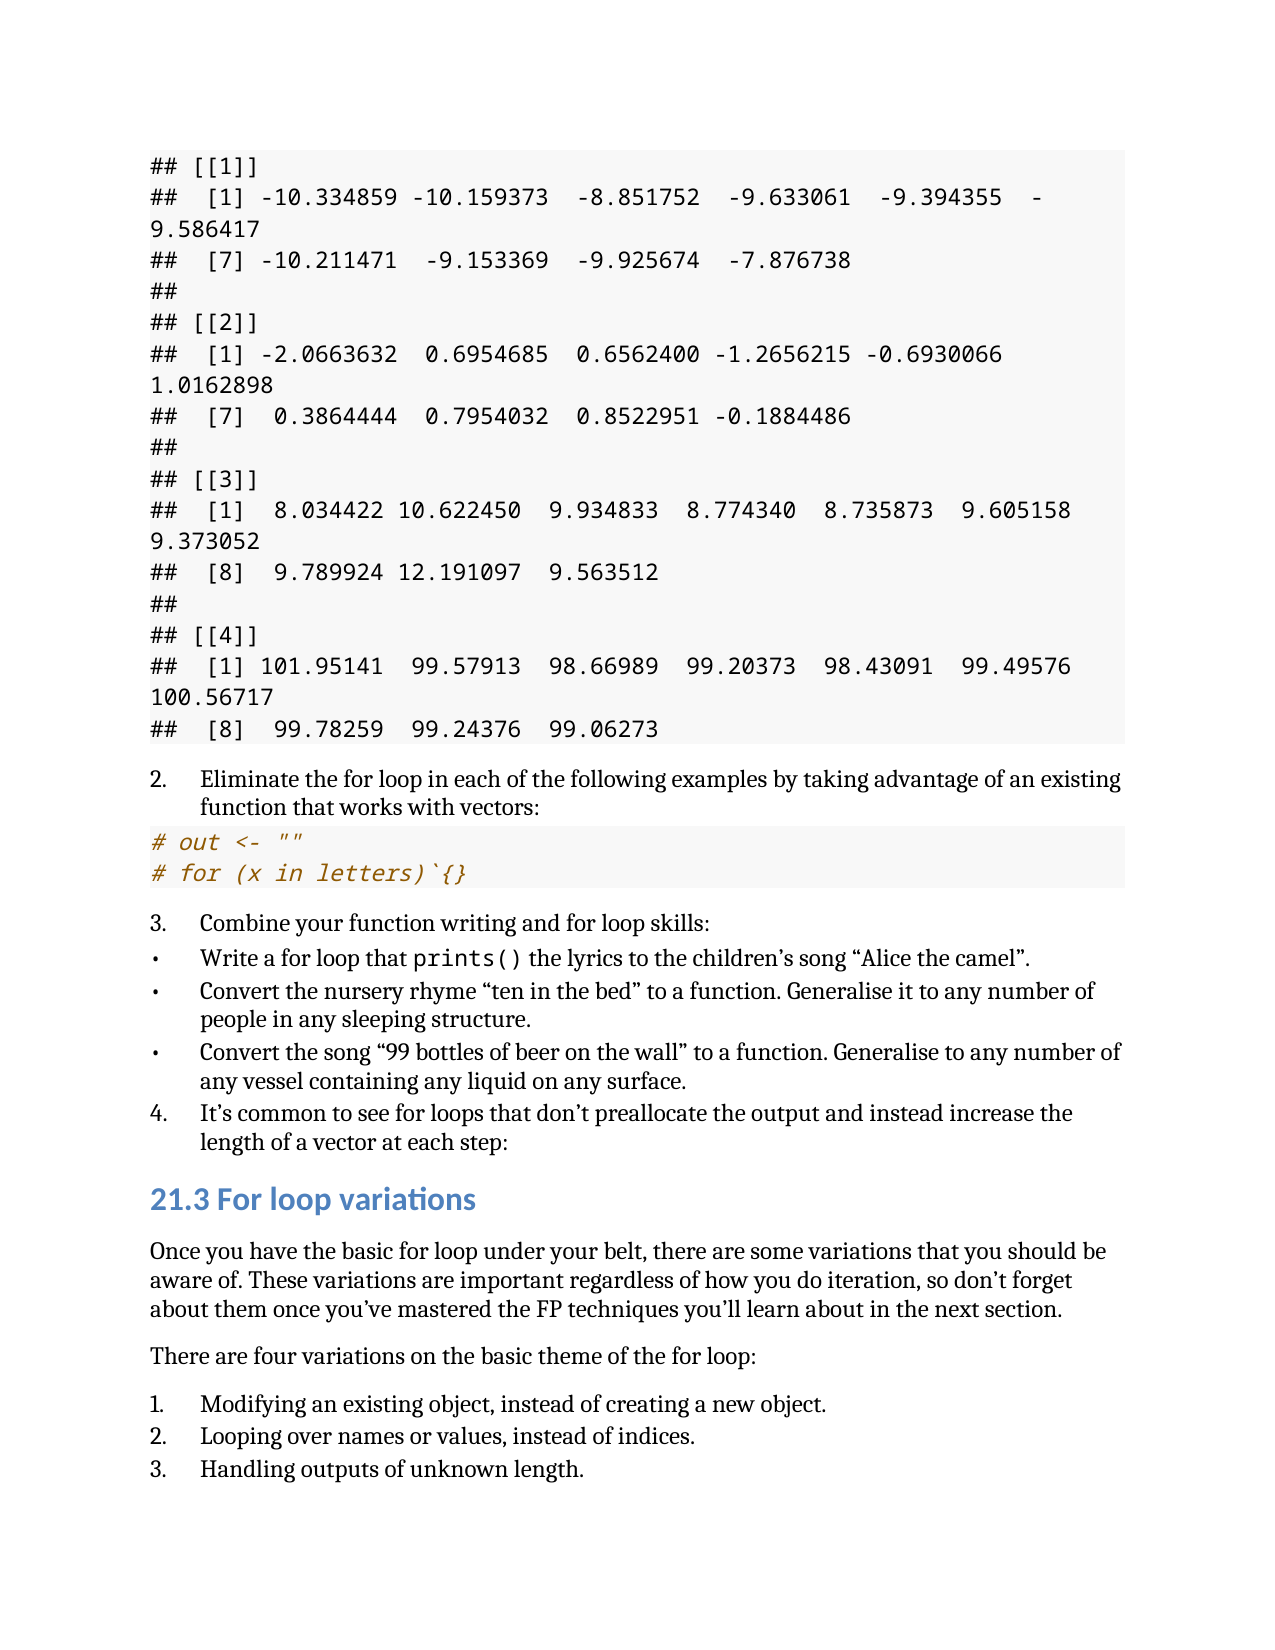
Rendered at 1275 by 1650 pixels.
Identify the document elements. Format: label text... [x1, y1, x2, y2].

list Combine your function writing and for loop skills: [150, 909, 1125, 938]
list Looping over names or values, instead of indices. [150, 1422, 1125, 1451]
list Write a for loop that prints() the lyrics to the children’s song “Alice the camel”. [150, 942, 1125, 973]
text # out <- "" # for (x in letters)`{} [301, 826, 1125, 888]
list It’s common to see for loops that don’t preallocate the output and instead increase the length of a vector at each step: [150, 1099, 1125, 1157]
list Eliminate the for loop in each of the following examples by taking advantage of an existing function that works with vectors: [150, 764, 1125, 822]
subtitle 21.3 For loop variations [150, 1177, 1125, 1218]
list Convert the song “99 bottles of beer on the wall” to a function. Generalise to any number of any vessel containing any liquid on any surface. [150, 1038, 1125, 1095]
text Once you have the basic for loop under your belt, there are some variations that you should be aware of. These variations are important regardless of how you do iteration, so don’t forget about them once you’ve mastered the FP techniques you’ll learn about in the next section. [150, 1237, 1125, 1323]
list Modifying an existing object, instead of creating a new object. [150, 1389, 1125, 1418]
text ## [[1]] ## [1] -10.334859 -10.159373 -8.851752 -9.633061 -9.394355 -9.586417 ## [7] -10.211471 -9.153369 -9.925674 -7.876738 ## ## [[2]] ## [1] -2.0663632 0.6954685 0.6562400 -1.2656215 -0.6930066 1.0162898 ## [7] 0.3864444 0.7954032 0.8522951 -0.1884486 ## ## [[3]] ## [1] 8.034422 10.622450 9.934833 8.774340 8.735873 9.605158 9.373052 ## [8] 9.789924 12.191097 9.563512 ## ## [[4]] ## [1] 101.95141 99.57913 98.66989 99.20373 98.43091 99.49576 100.56717 ## [8] 99.78259 99.24376 99.06273 [150, 150, 1125, 744]
list Handling outputs of unknown length. [150, 1454, 1125, 1483]
list Convert the nursery rhyme “ten in the bed” to a function. Generalise it to any number of people in any sleeping structure. [150, 977, 1125, 1034]
text There are four variations on the basic theme of the for loop: [150, 1342, 1125, 1371]
